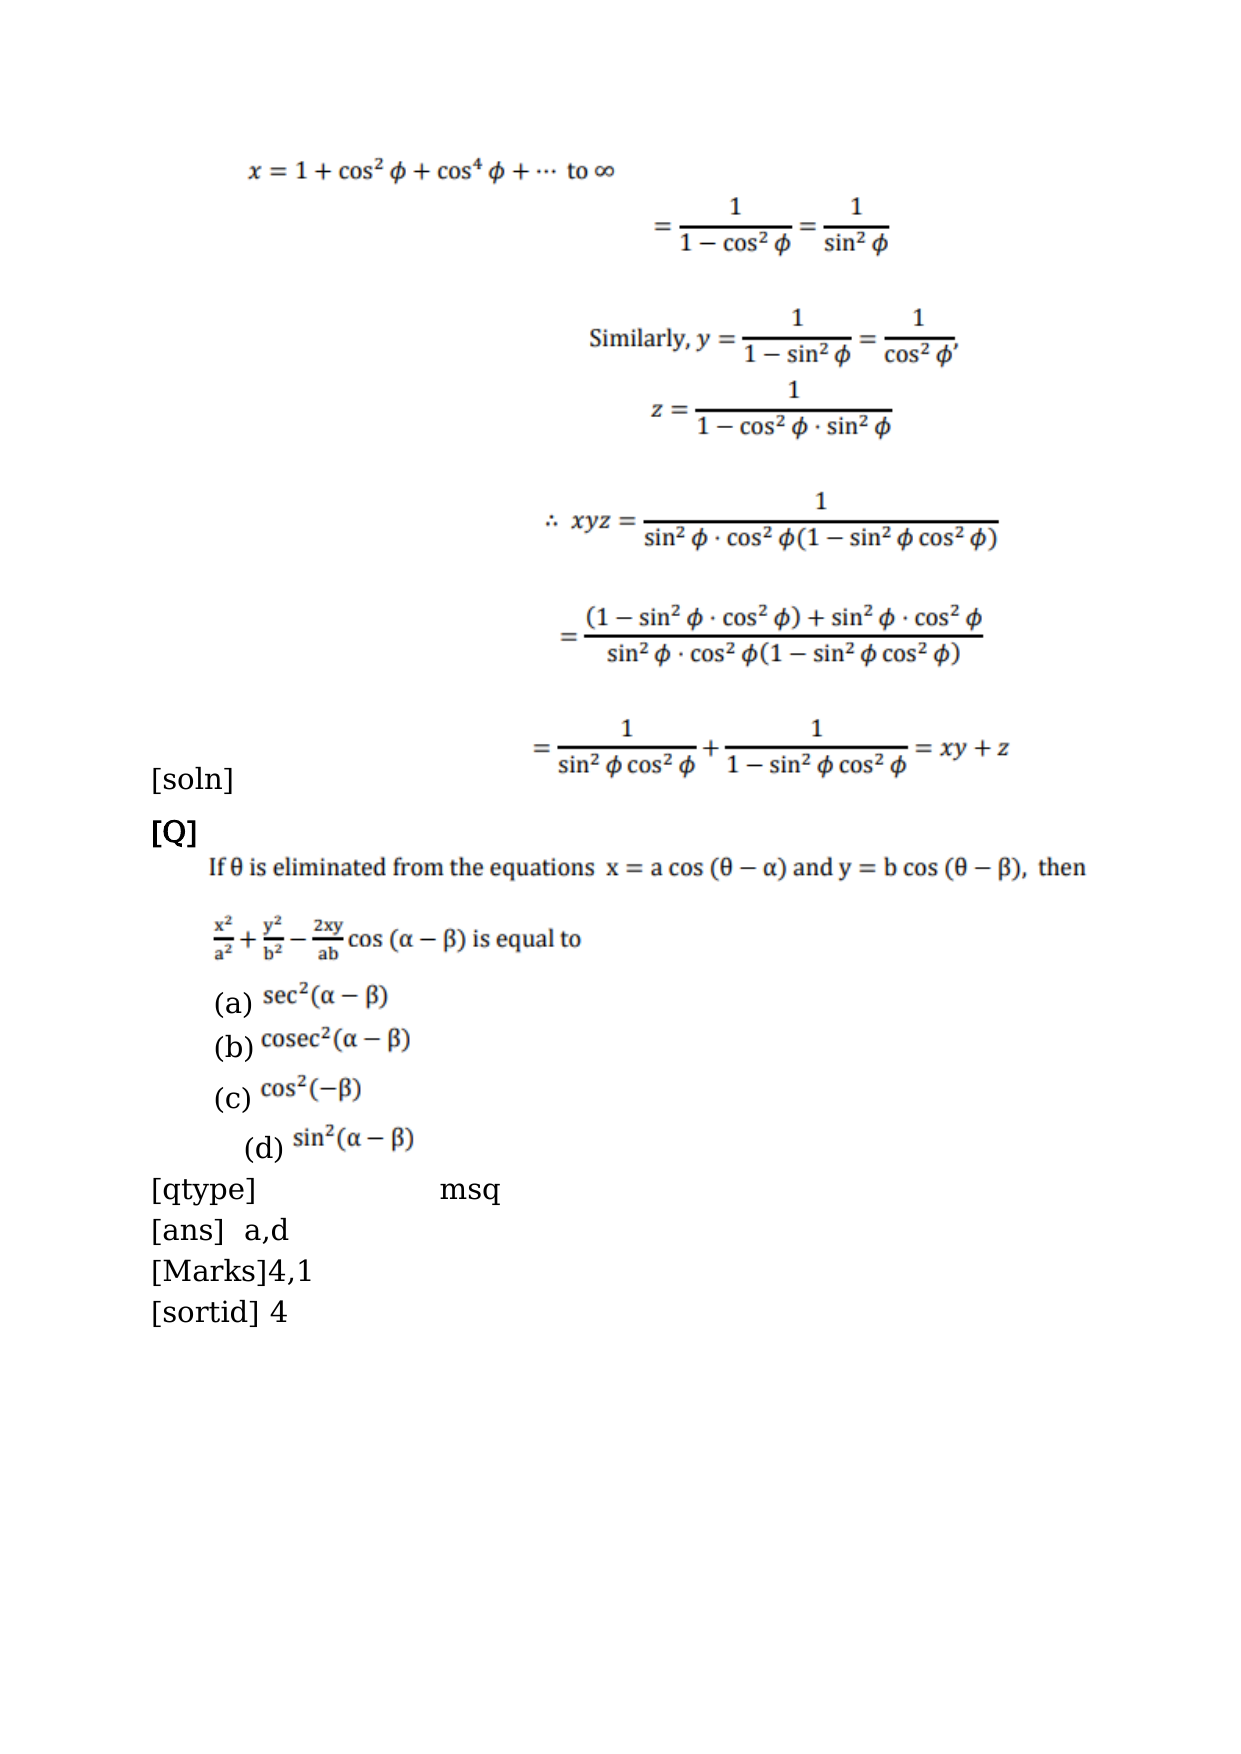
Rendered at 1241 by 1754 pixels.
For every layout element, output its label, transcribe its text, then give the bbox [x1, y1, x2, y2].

text [Marks]4,1 [150, 1252, 1090, 1287]
picture [291, 1120, 418, 1159]
picture [203, 847, 1093, 966]
text (d) [150, 1121, 1090, 1164]
picture [258, 1069, 367, 1109]
picture [261, 1025, 416, 1058]
text (c) [150, 1070, 1090, 1115]
picture [259, 977, 393, 1013]
text [ans] a,d [150, 1211, 1090, 1246]
text (a) [150, 977, 1090, 1019]
picture [240, 150, 1020, 790]
text [sortid] 4 [150, 1293, 1090, 1328]
text (b) [150, 1025, 1090, 1064]
text [qtype] msq [150, 1170, 1090, 1205]
